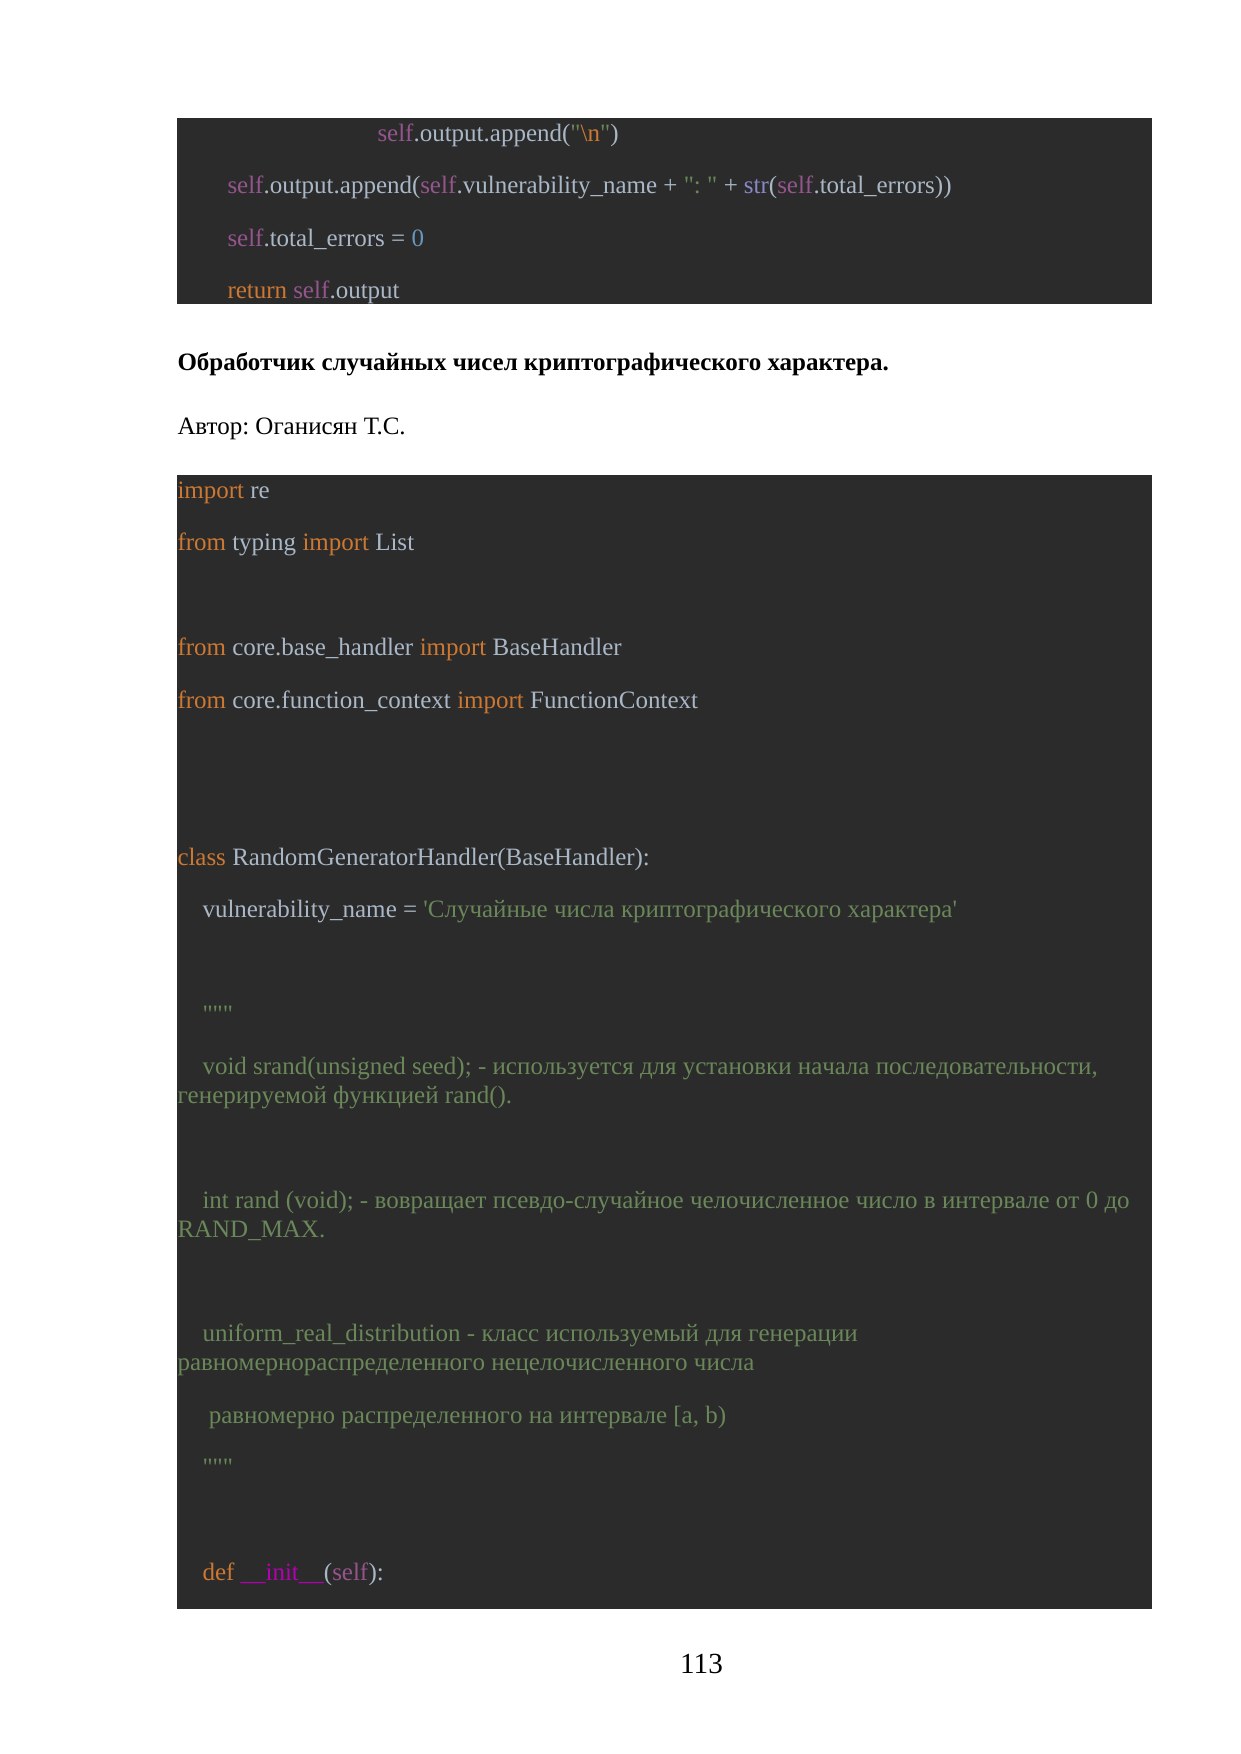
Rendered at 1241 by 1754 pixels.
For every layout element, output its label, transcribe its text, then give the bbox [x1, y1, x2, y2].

text int rand (void); - вовращает псевдо-случайное челочисленное число в интервале от 0 до RAND_MAX. [177, 1185, 1152, 1266]
text from core.base_handler import BaseHandler [177, 632, 1152, 685]
text import re [177, 475, 1152, 527]
text return self.output [177, 275, 1152, 304]
text равномерно распределенного на интервале [a, b) [177, 1400, 1152, 1452]
text """ [177, 1452, 1152, 1504]
text from core.function_context import FunctionContext [177, 685, 1152, 737]
text self.output.append(self.vulnerability_name + ": " + str(self.total_errors)) [177, 171, 1152, 223]
text Обработчик случайных чисел криптографического характера. [177, 347, 1152, 376]
text from typing import List [177, 527, 1152, 580]
text void srand(unsigned seed); - используется для установки начала последовательности, генерируемой функцией rand(). [177, 1051, 1152, 1133]
text Автор: Оганисян Т.С. [177, 411, 1152, 440]
text """ [177, 999, 1152, 1051]
text uniform_real_distribution - класс используемый для генерации равномернораспределенного нецелочисленного числа [177, 1318, 1152, 1400]
text self.total_errors = 0 [177, 223, 1152, 275]
text vulnerability_name = 'Случайные числа криптографического характера' [177, 894, 1152, 947]
text self.output.append("\n") [177, 118, 1152, 171]
text def __init__(self): [177, 1557, 1152, 1609]
text class RandomGeneratorHandler(BaseHandler): [177, 842, 1152, 894]
